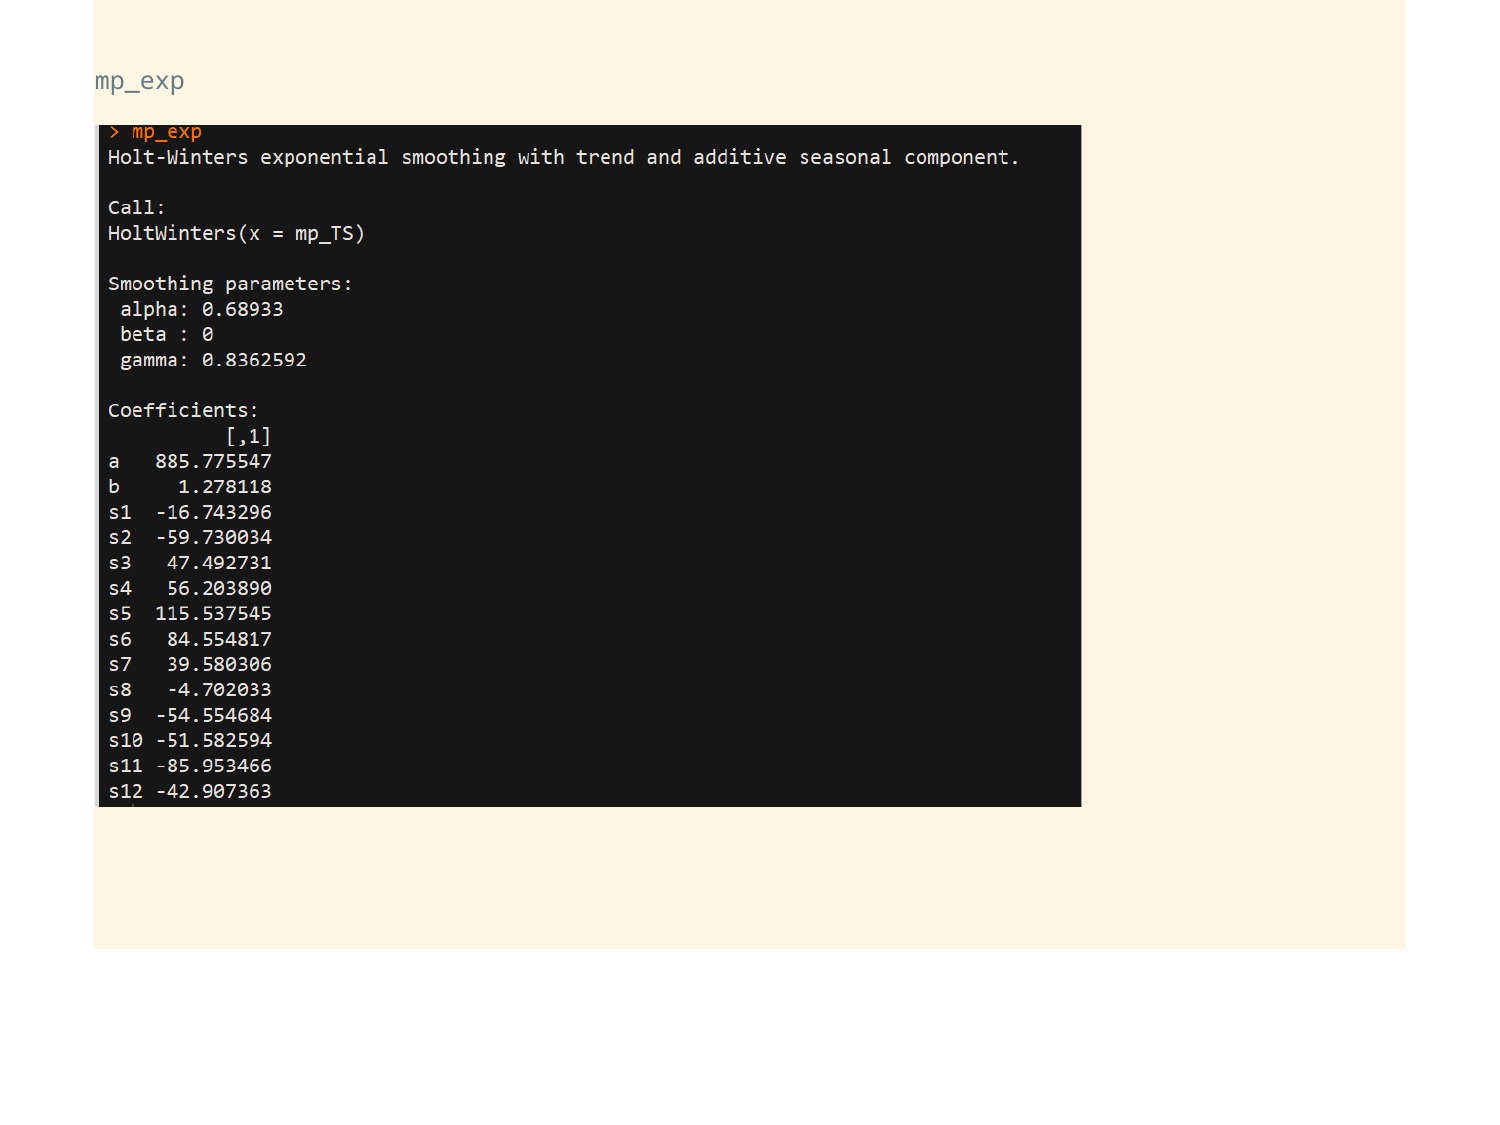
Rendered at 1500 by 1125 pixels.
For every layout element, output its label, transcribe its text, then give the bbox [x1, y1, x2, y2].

text mp_exp [94, 62, 1406, 97]
picture [94, 125, 1082, 807]
